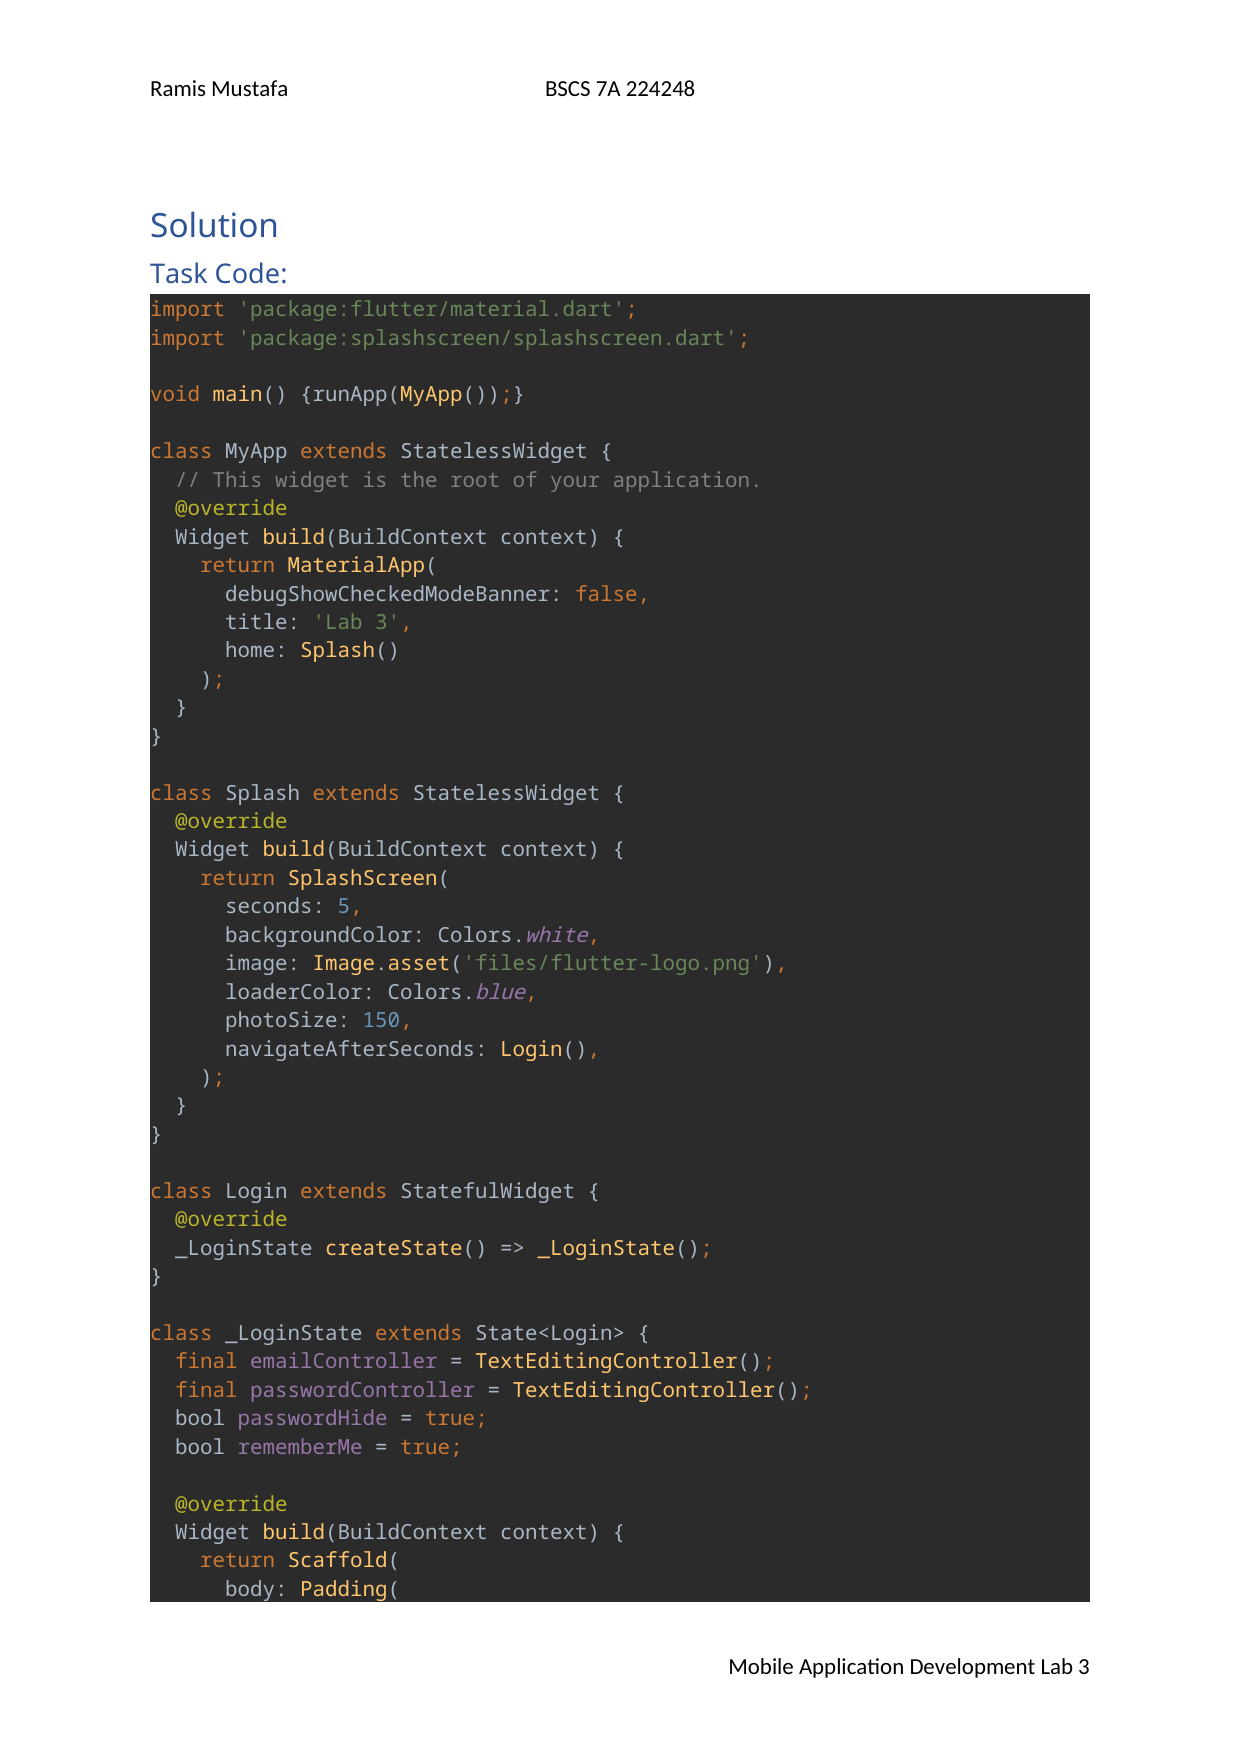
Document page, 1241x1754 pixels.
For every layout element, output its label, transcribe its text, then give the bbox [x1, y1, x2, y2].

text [150, 294, 1090, 1602]
subtitle Task Code: [150, 254, 1090, 291]
subtitle Solution [150, 201, 1090, 247]
